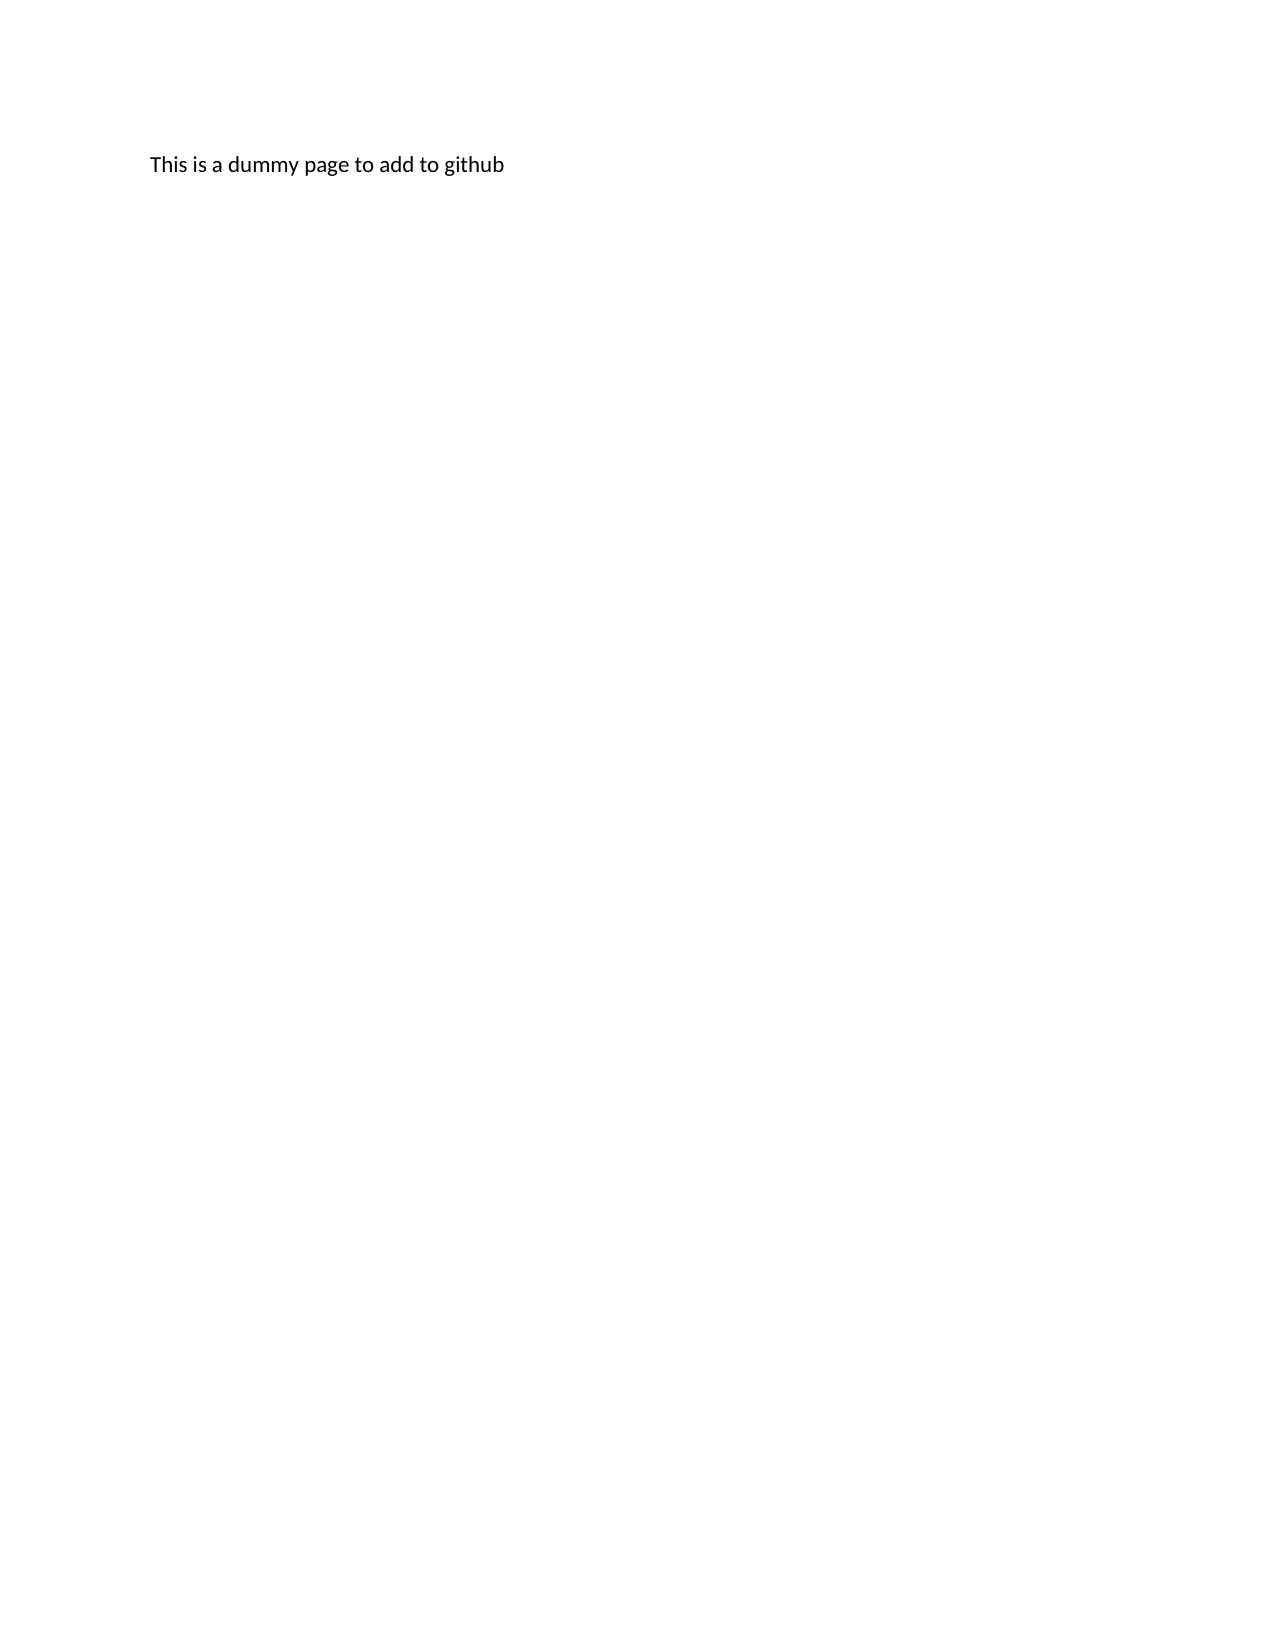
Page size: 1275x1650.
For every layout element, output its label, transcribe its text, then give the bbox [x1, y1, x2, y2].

text This is a dummy page to add to github [150, 150, 1125, 178]
